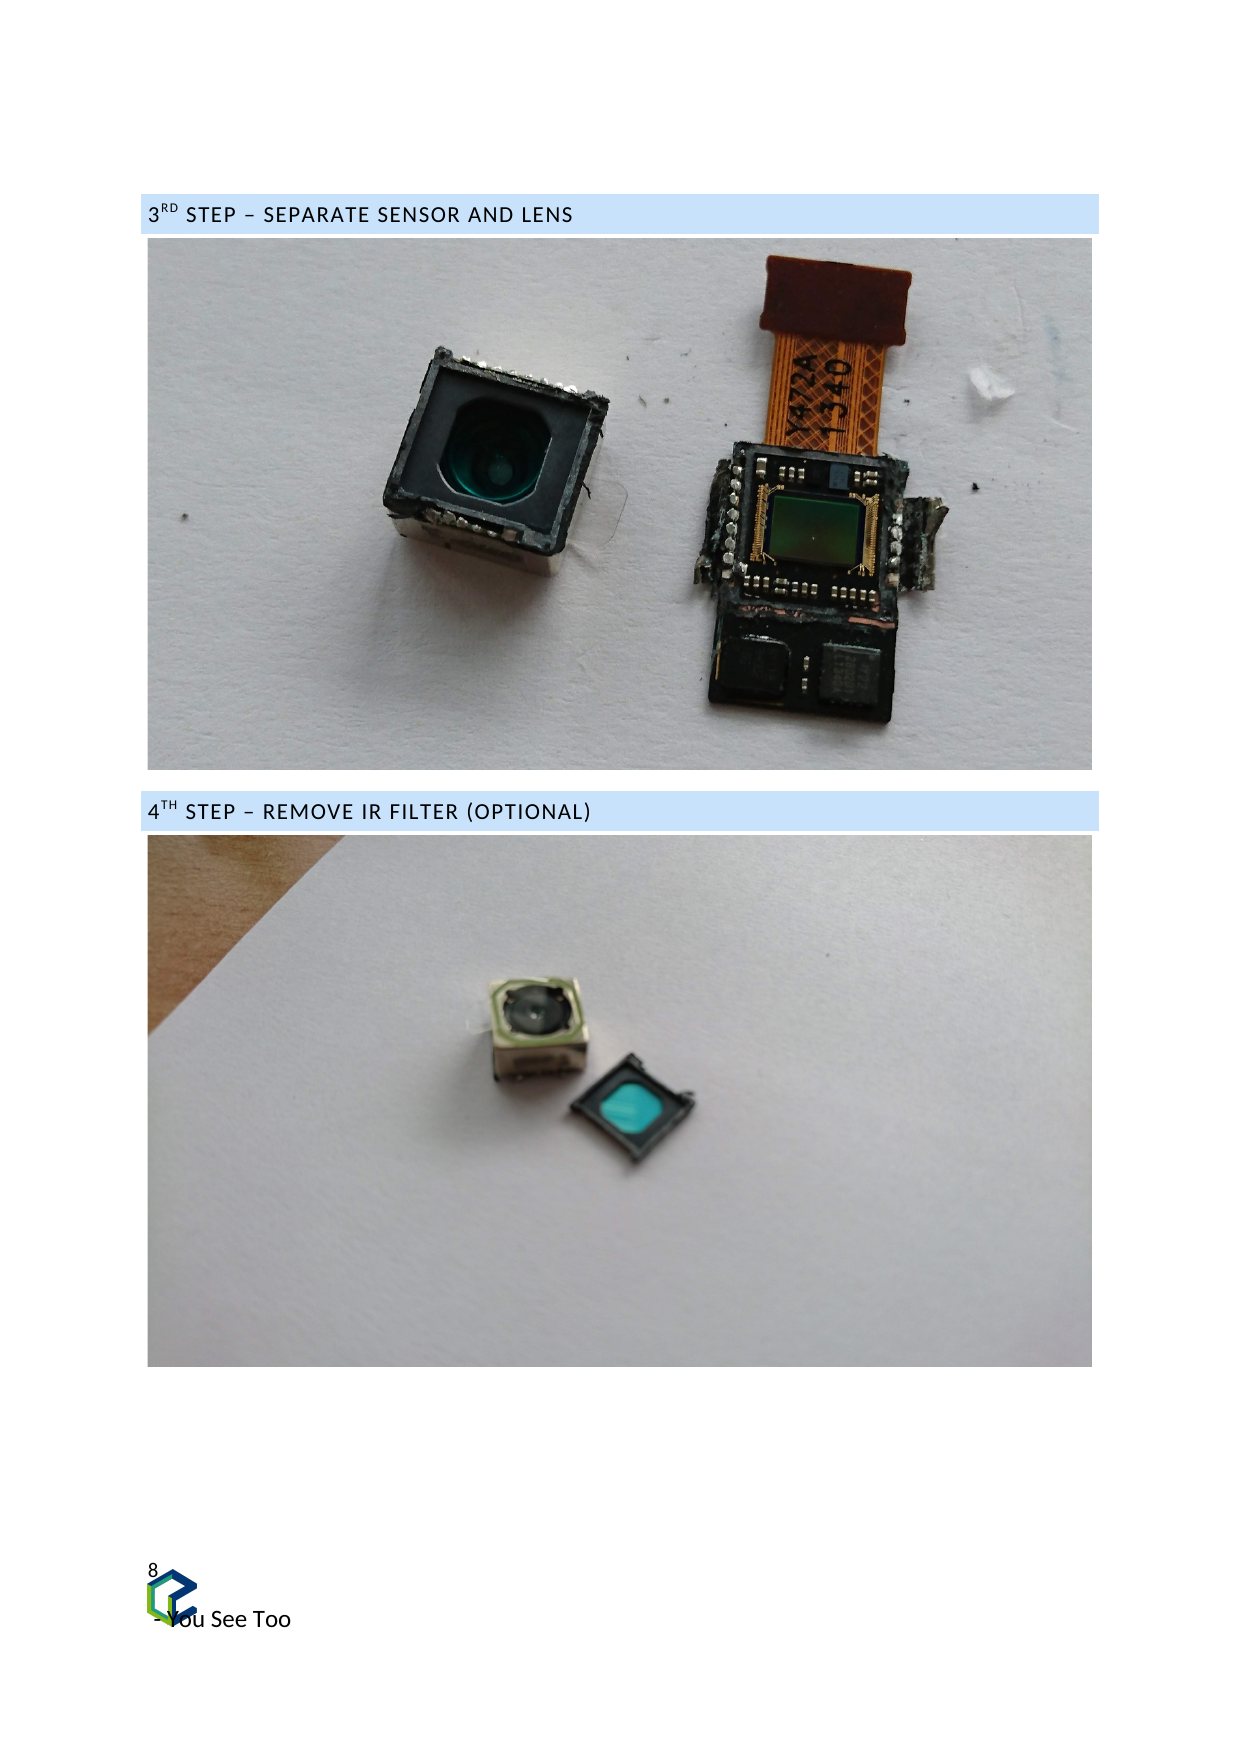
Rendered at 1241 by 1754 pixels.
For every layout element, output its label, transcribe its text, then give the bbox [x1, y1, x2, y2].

picture [181, 1617, 188, 1625]
picture [147, 238, 1092, 770]
picture [147, 1569, 197, 1627]
subtitle 4th Step – Remove IR Filter (Optional) [148, 797, 1093, 825]
picture [147, 835, 1092, 1367]
subtitle 3rd Step – separate Sensor and lens [148, 200, 1093, 228]
